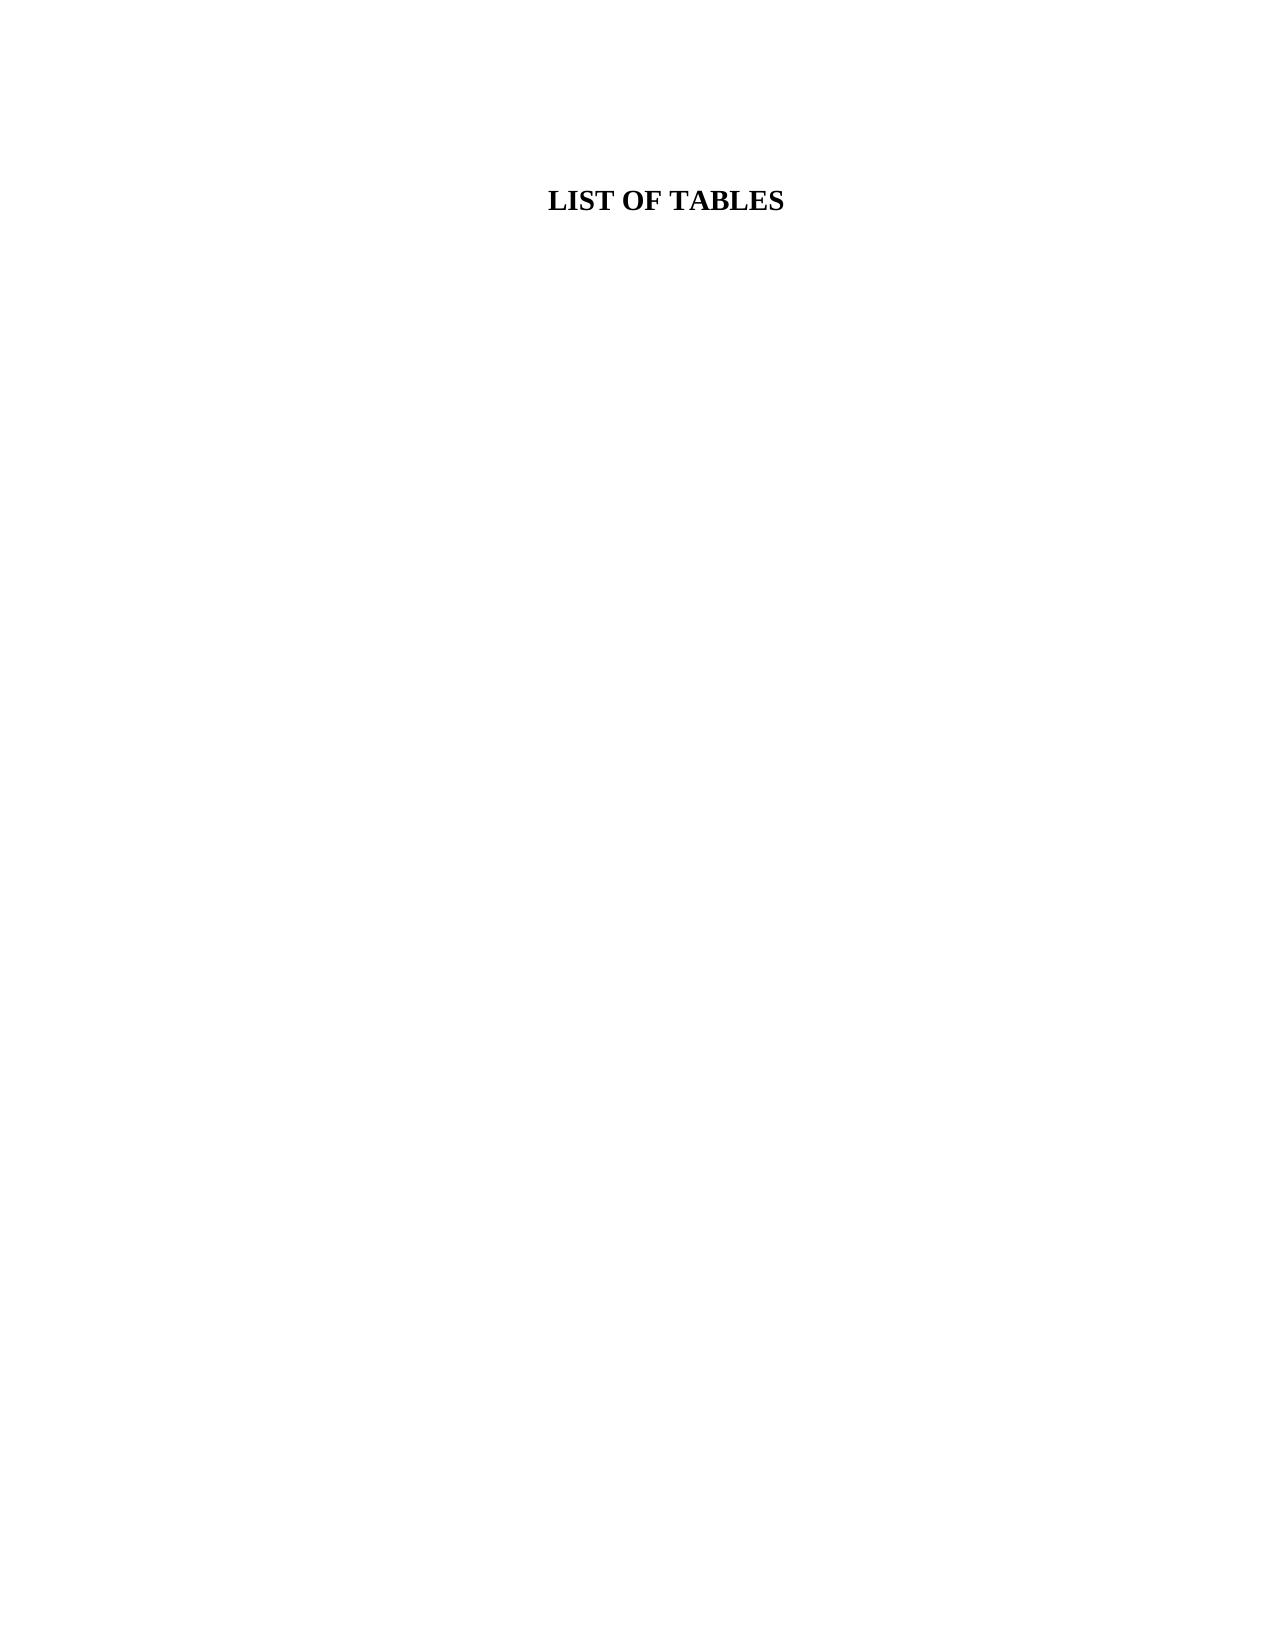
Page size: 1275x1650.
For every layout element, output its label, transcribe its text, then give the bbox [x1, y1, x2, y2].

text LIST OF TABLES [154, 183, 1162, 216]
